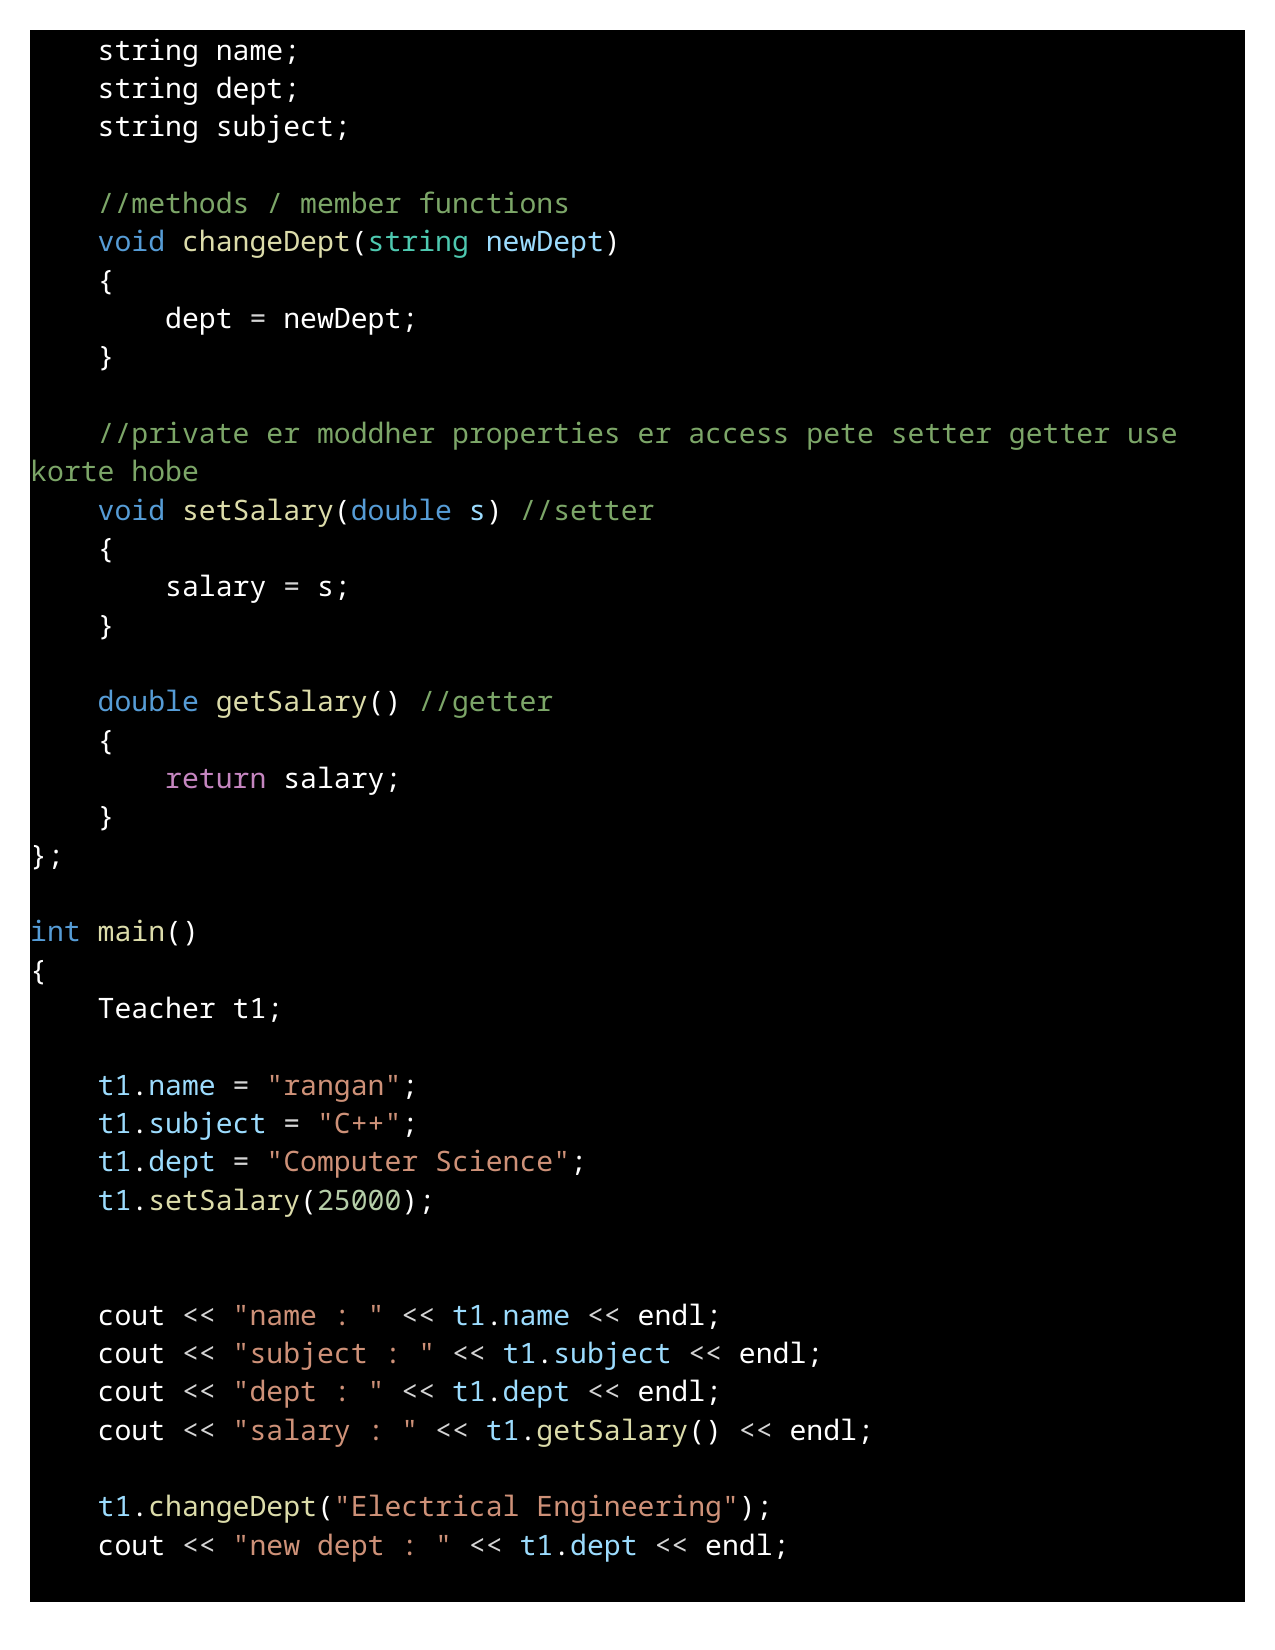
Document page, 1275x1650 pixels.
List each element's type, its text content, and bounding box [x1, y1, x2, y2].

text t1.dept = "Computer Science"; [30, 1142, 1245, 1180]
text string subject; [30, 107, 1245, 145]
text double getSalary() //getter [30, 682, 1245, 720]
text dept = newDept; [30, 298, 1245, 337]
text return salary; [30, 758, 1245, 797]
text string name; [30, 30, 1245, 68]
text t1.subject = "C++"; [30, 1103, 1245, 1142]
text } [30, 797, 1245, 835]
text }; [30, 835, 1245, 873]
text { [30, 528, 1245, 567]
text t1.changeDept("Electrical Engineering"); [30, 1487, 1245, 1525]
text //private er moddher properties er access pete setter getter use korte hobe [30, 413, 1245, 490]
text { [30, 260, 1245, 298]
text } [30, 605, 1245, 643]
text { [30, 720, 1245, 758]
text t1.name = "rangan"; [30, 1065, 1245, 1103]
text { [30, 950, 1245, 988]
text } [30, 337, 1245, 375]
text int main() [30, 912, 1245, 950]
text cout << "dept : " << t1.dept << endl; [30, 1372, 1245, 1410]
text cout << "subject : " << t1.subject << endl; [30, 1333, 1245, 1372]
text void setSalary(double s) //setter [30, 490, 1245, 528]
text string dept; [30, 68, 1245, 107]
text t1.setSalary(25000); [30, 1180, 1245, 1218]
text cout << "name : " << t1.name << endl; [30, 1295, 1245, 1333]
text void changeDept(string newDept) [30, 222, 1245, 260]
text salary = s; [30, 567, 1245, 605]
text Teacher t1; [30, 988, 1245, 1027]
text //methods / member functions [30, 183, 1245, 222]
text cout << "new dept : " << t1.dept << endl; [30, 1525, 1245, 1563]
text cout << "salary : " << t1.getSalary() << endl; [30, 1410, 1245, 1448]
